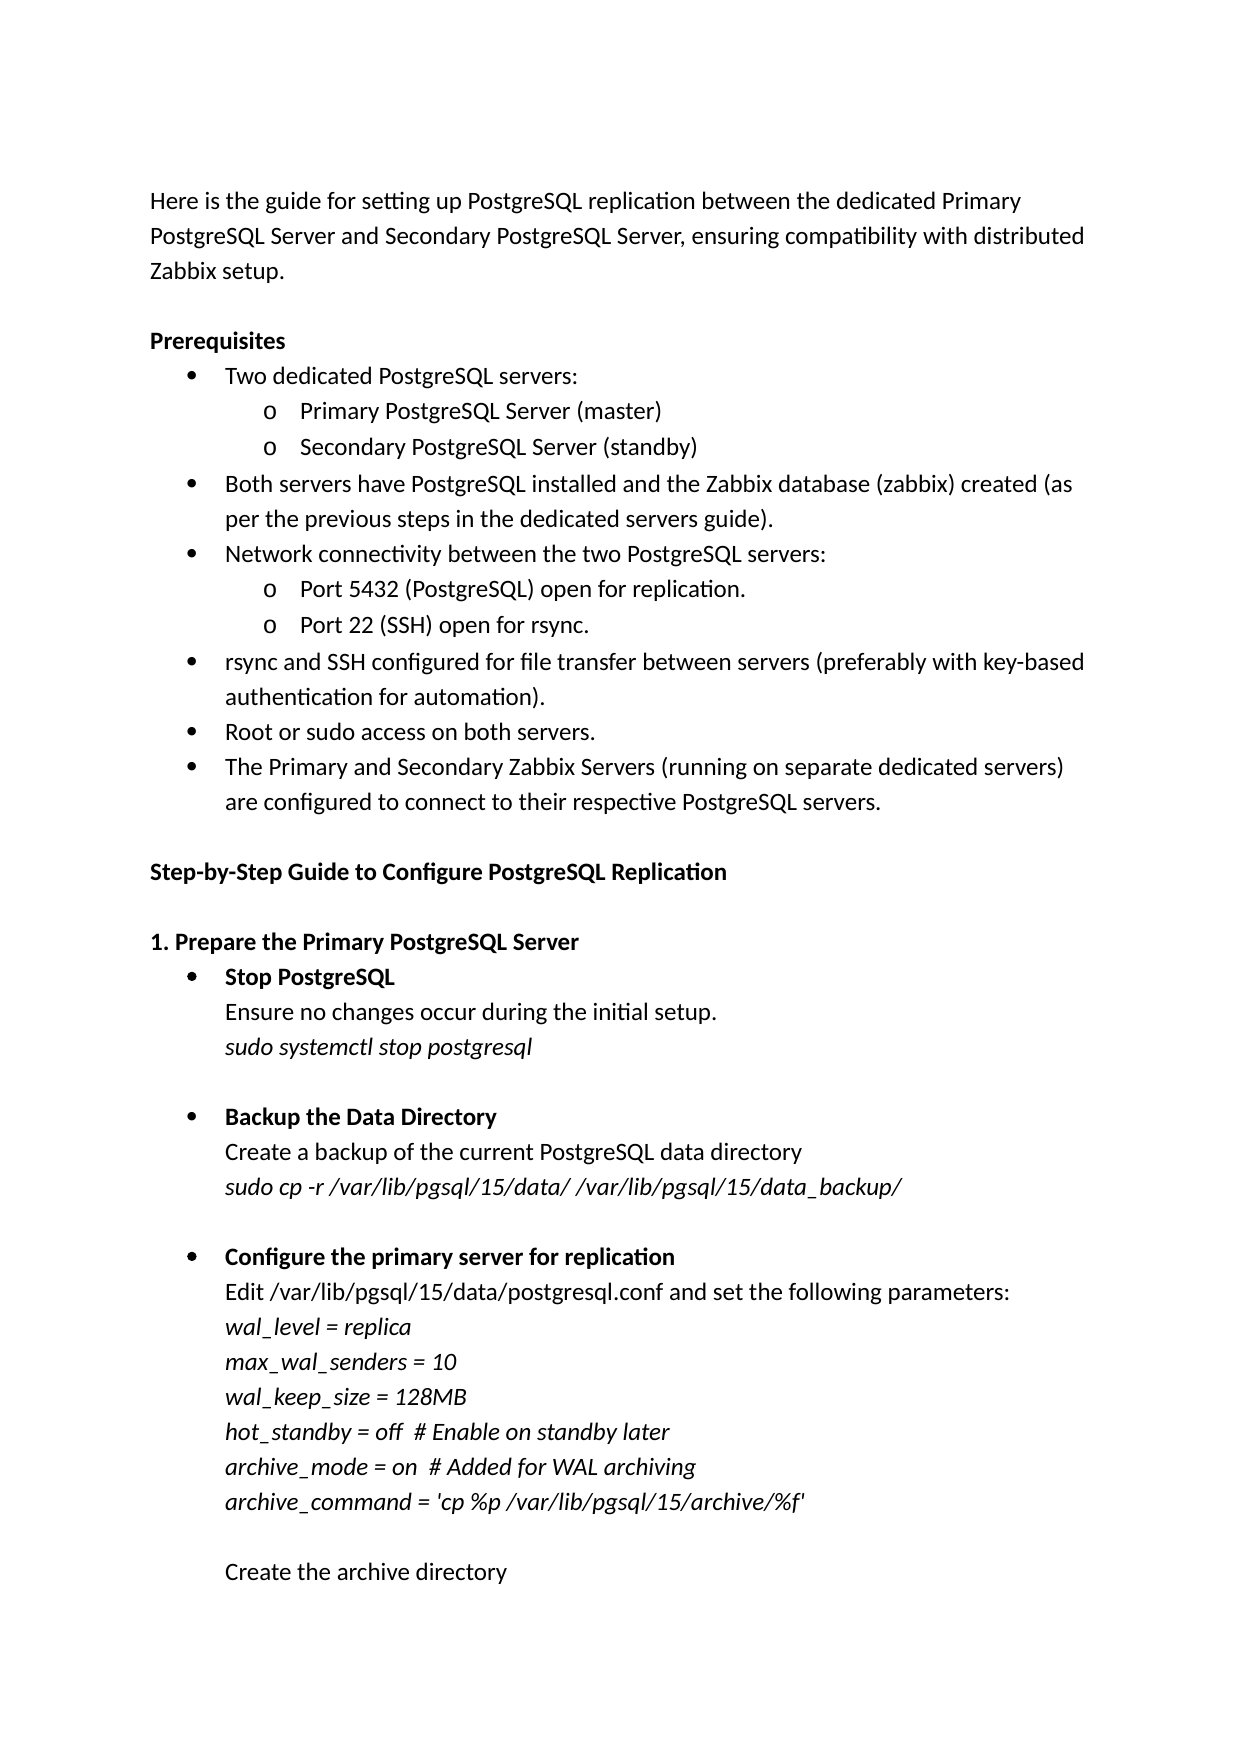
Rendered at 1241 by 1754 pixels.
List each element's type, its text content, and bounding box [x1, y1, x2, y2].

list Configure the primary server for replication [187, 1241, 1090, 1271]
text wal_keep_size = 128MB [225, 1381, 1090, 1411]
list Stop PostgreSQL [187, 961, 1090, 991]
list Two dedicated PostgreSQL servers: [187, 360, 1090, 391]
list Create the archive directory [225, 1556, 1090, 1586]
list Port 5432 (PostgreSQL) open for replication. [262, 573, 1090, 605]
list Ensure no changes occur during the initial setup. [225, 996, 1090, 1026]
list The Primary and Secondary Zabbix Servers (running on separate dedicated servers) are configured to connect to their respective PostgreSQL servers. [187, 751, 1090, 816]
list Primary PostgreSQL Server (master) [262, 395, 1090, 427]
list rsync and SSH configured for file transfer between servers (preferably with key-based authentication for automation). [187, 646, 1090, 711]
text Here is the guide for setting up PostgreSQL replication between the dedicated Primary PostgreSQL Server and Secondary PostgreSQL Server, ensuring compatibility with distributed Zabbix setup. [150, 185, 1090, 286]
list Backup the Data Directory [187, 1101, 1090, 1131]
list Both servers have PostgreSQL installed and the Zabbix database (zabbix) created (as per the previous steps in the dedicated servers guide). [187, 468, 1090, 533]
text sudo systemctl stop postgresql [150, 1031, 1090, 1061]
list Edit /var/lib/pgsql/15/data/postgresql.conf and set the following parameters: [225, 1276, 1090, 1306]
list Port 22 (SSH) open for rsync. [262, 609, 1090, 641]
list Network connectivity between the two PostgreSQL servers: [187, 538, 1090, 568]
text max_wal_senders = 10 [225, 1346, 1090, 1376]
text 1. Prepare the Primary PostgreSQL Server [150, 926, 1090, 956]
text Step-by-Step Guide to Configure PostgreSQL Replication [150, 856, 1090, 886]
text archive_mode = on # Added for WAL archiving [225, 1451, 1090, 1481]
list Create a backup of the current PostgreSQL data directory [225, 1136, 1090, 1166]
text hot_standby = off # Enable on standby later [225, 1416, 1090, 1446]
text archive_command = 'cp %p /var/lib/pgsql/15/archive/%f' [225, 1486, 1090, 1516]
text sudo cp -r /var/lib/pgsql/15/data/ /var/lib/pgsql/15/data_backup/ [150, 1171, 1090, 1201]
text Prerequisites [150, 325, 1090, 356]
text wal_level = replica [225, 1311, 1090, 1341]
list Secondary PostgreSQL Server (standby) [262, 431, 1090, 463]
list Root or sudo access on both servers. [187, 716, 1090, 746]
